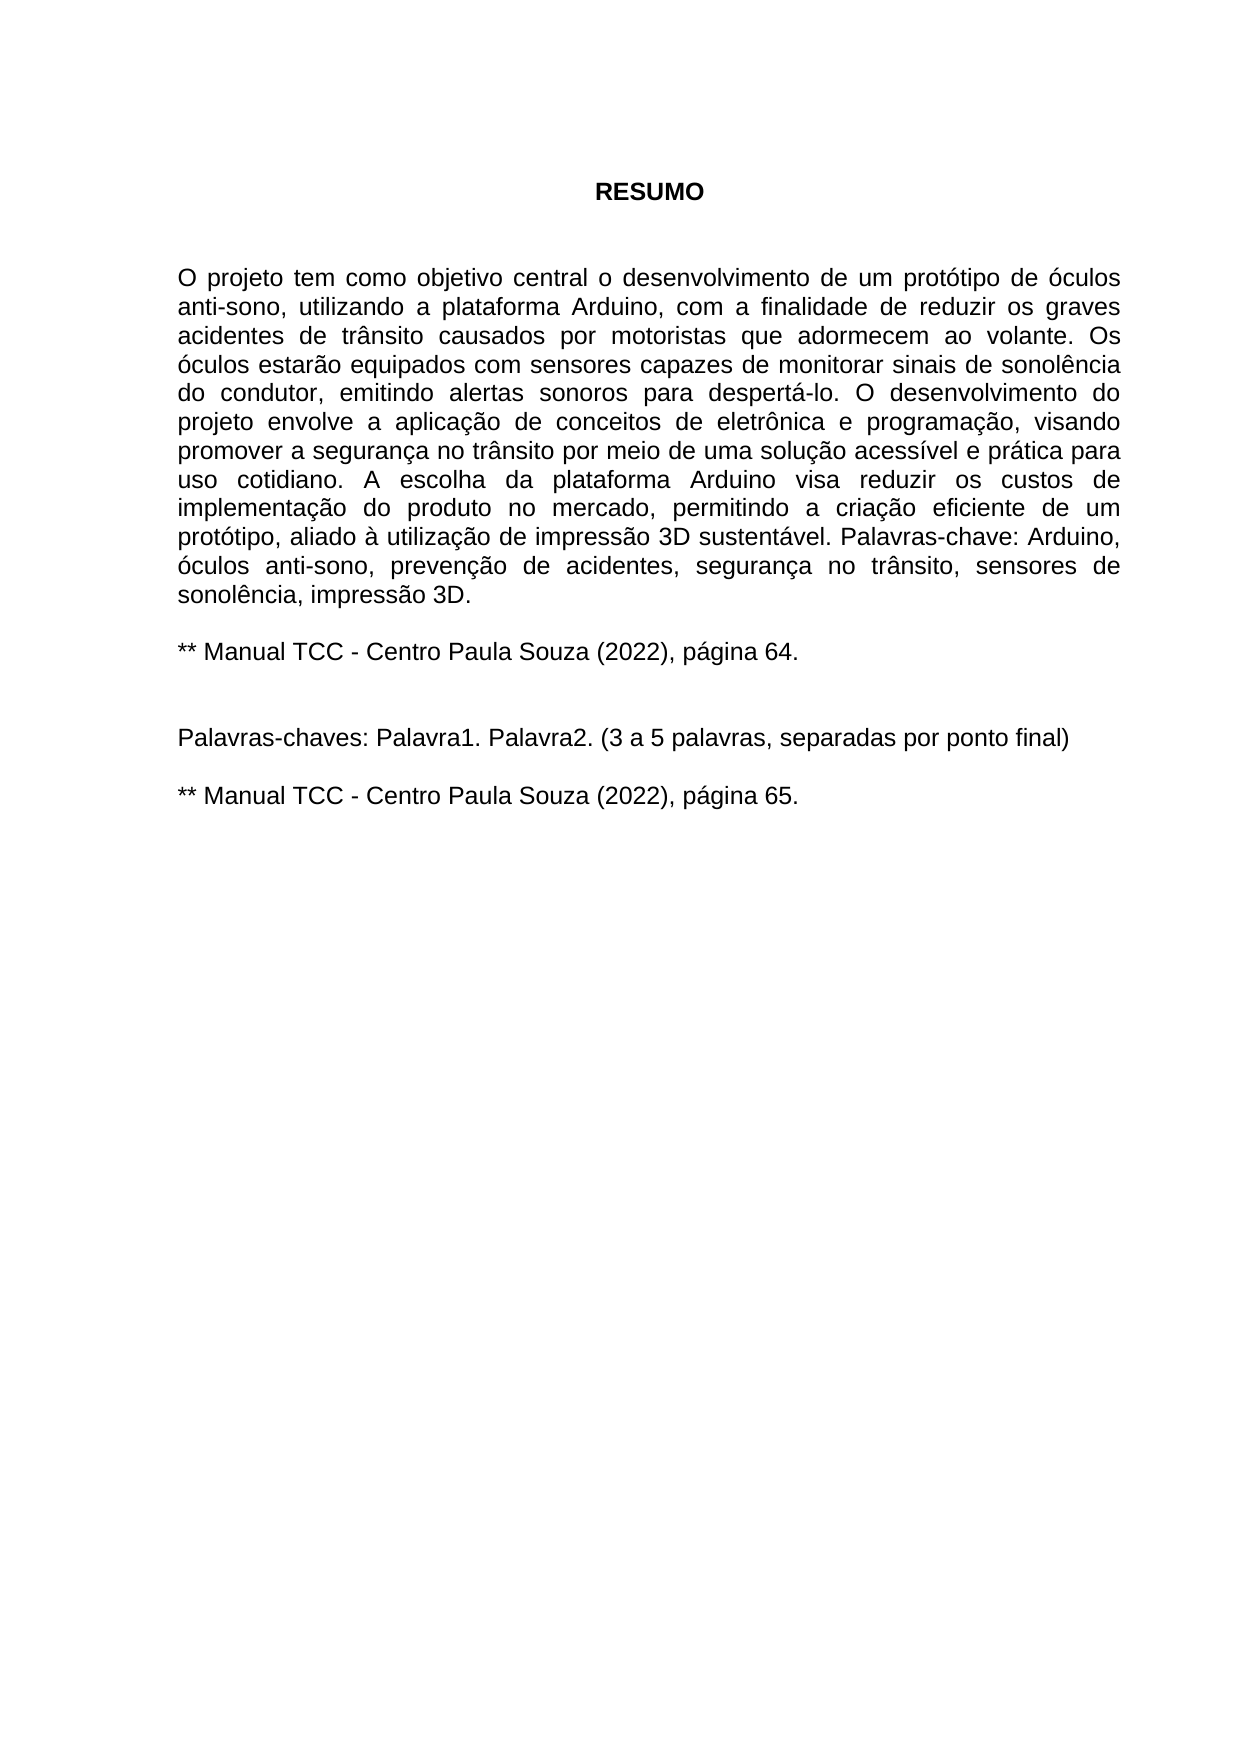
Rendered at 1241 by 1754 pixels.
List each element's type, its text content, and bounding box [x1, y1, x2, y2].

text O projeto tem como objetivo central o desenvolvimento de um protótipo de óculos anti-sono, utilizando a plataforma Arduino, com a finalidade de reduzir os graves acidentes de trânsito causados por motoristas que adormecem ao volante. Os óculos estarão equipados com sensores capazes de monitorar sinais de sonolência do condutor, emitindo alertas sonoros para despertá-lo. O desenvolvimento do projeto envolve a aplicação de conceitos de eletrônica e programação, visando promover a segurança no trânsito por meio de uma solução acessível e prática para uso cotidiano. A escolha da plataforma Arduino visa reduzir os custos de implementação do produto no mercado, permitindo a criação eficiente de um protótipo, aliado à utilização de impressão 3D sustentável. Palavras-chave: Arduino, óculos anti-sono, prevenção de acidentes, segurança no trânsito, sensores de sonolência, impressão 3D. [177, 263, 1122, 608]
text RESUMO [177, 177, 1122, 206]
text ** Manual TCC - Centro Paula Souza (2022), página 64. [177, 637, 1122, 666]
text Palavras-chaves: Palavra1. Palavra2. (3 a 5 palavras, separadas por ponto final) [177, 723, 1122, 752]
text ** Manual TCC - Centro Paula Souza (2022), página 65. [177, 781, 1122, 810]
